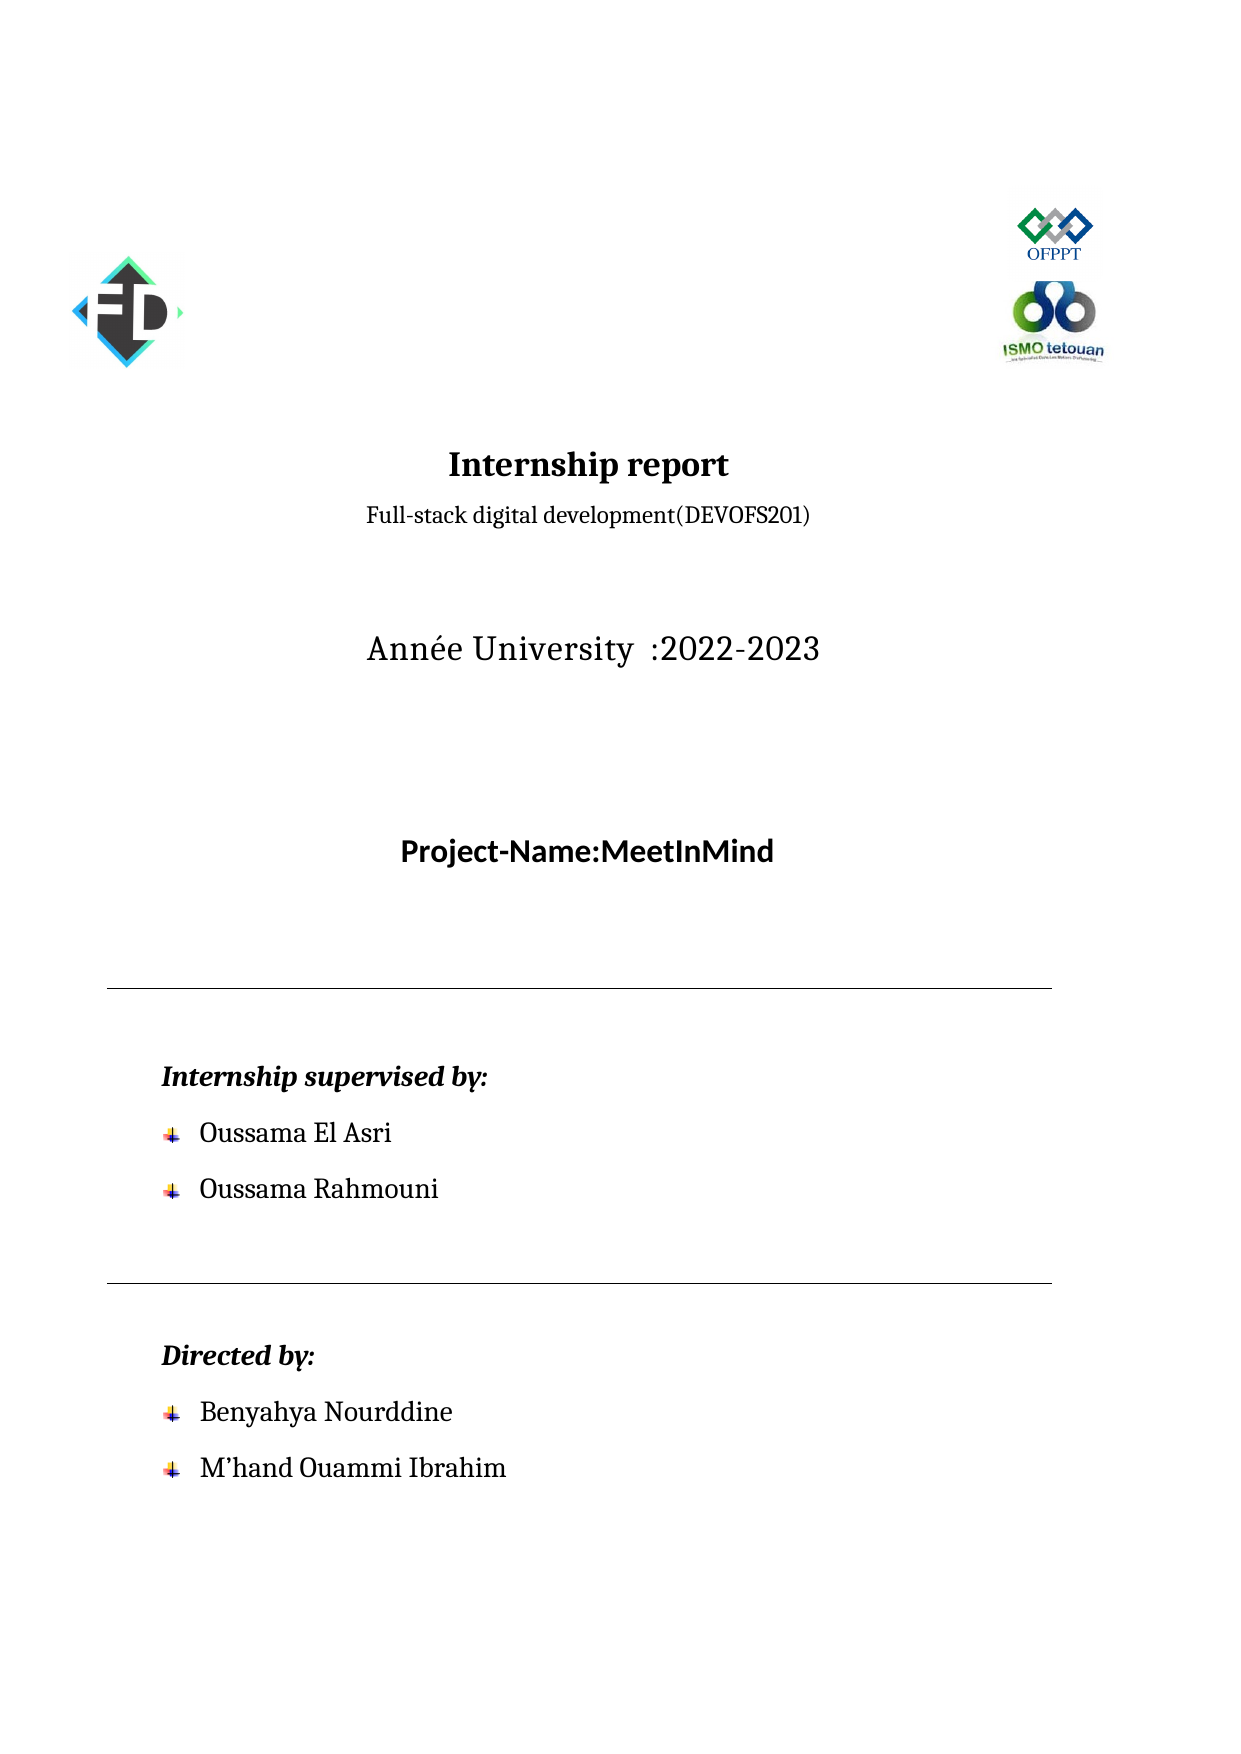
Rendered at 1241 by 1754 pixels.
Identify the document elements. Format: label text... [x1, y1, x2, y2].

list Oussama Rahmouni [162, 1172, 1137, 1206]
subtitle Project-Name:MeetInMind [157, 830, 1018, 871]
text Internship report [159, 444, 1018, 485]
picture [974, 185, 1132, 369]
list M’hand Ouammi Ibrahim [162, 1451, 1137, 1485]
picture [163, 1126, 180, 1143]
list Benyahya Nourddine [162, 1395, 1137, 1429]
text Directed by: [161, 1339, 1137, 1373]
picture [69, 252, 186, 369]
text Internship supervised by: [161, 1060, 1137, 1094]
picture [163, 1404, 180, 1422]
picture [163, 1460, 180, 1478]
picture [163, 1182, 180, 1199]
text Full-stack digital development(DEVOFS201) [159, 501, 1018, 530]
text Année University :2022-2023 [161, 629, 1026, 670]
list Oussama El Asri [162, 1116, 1137, 1150]
